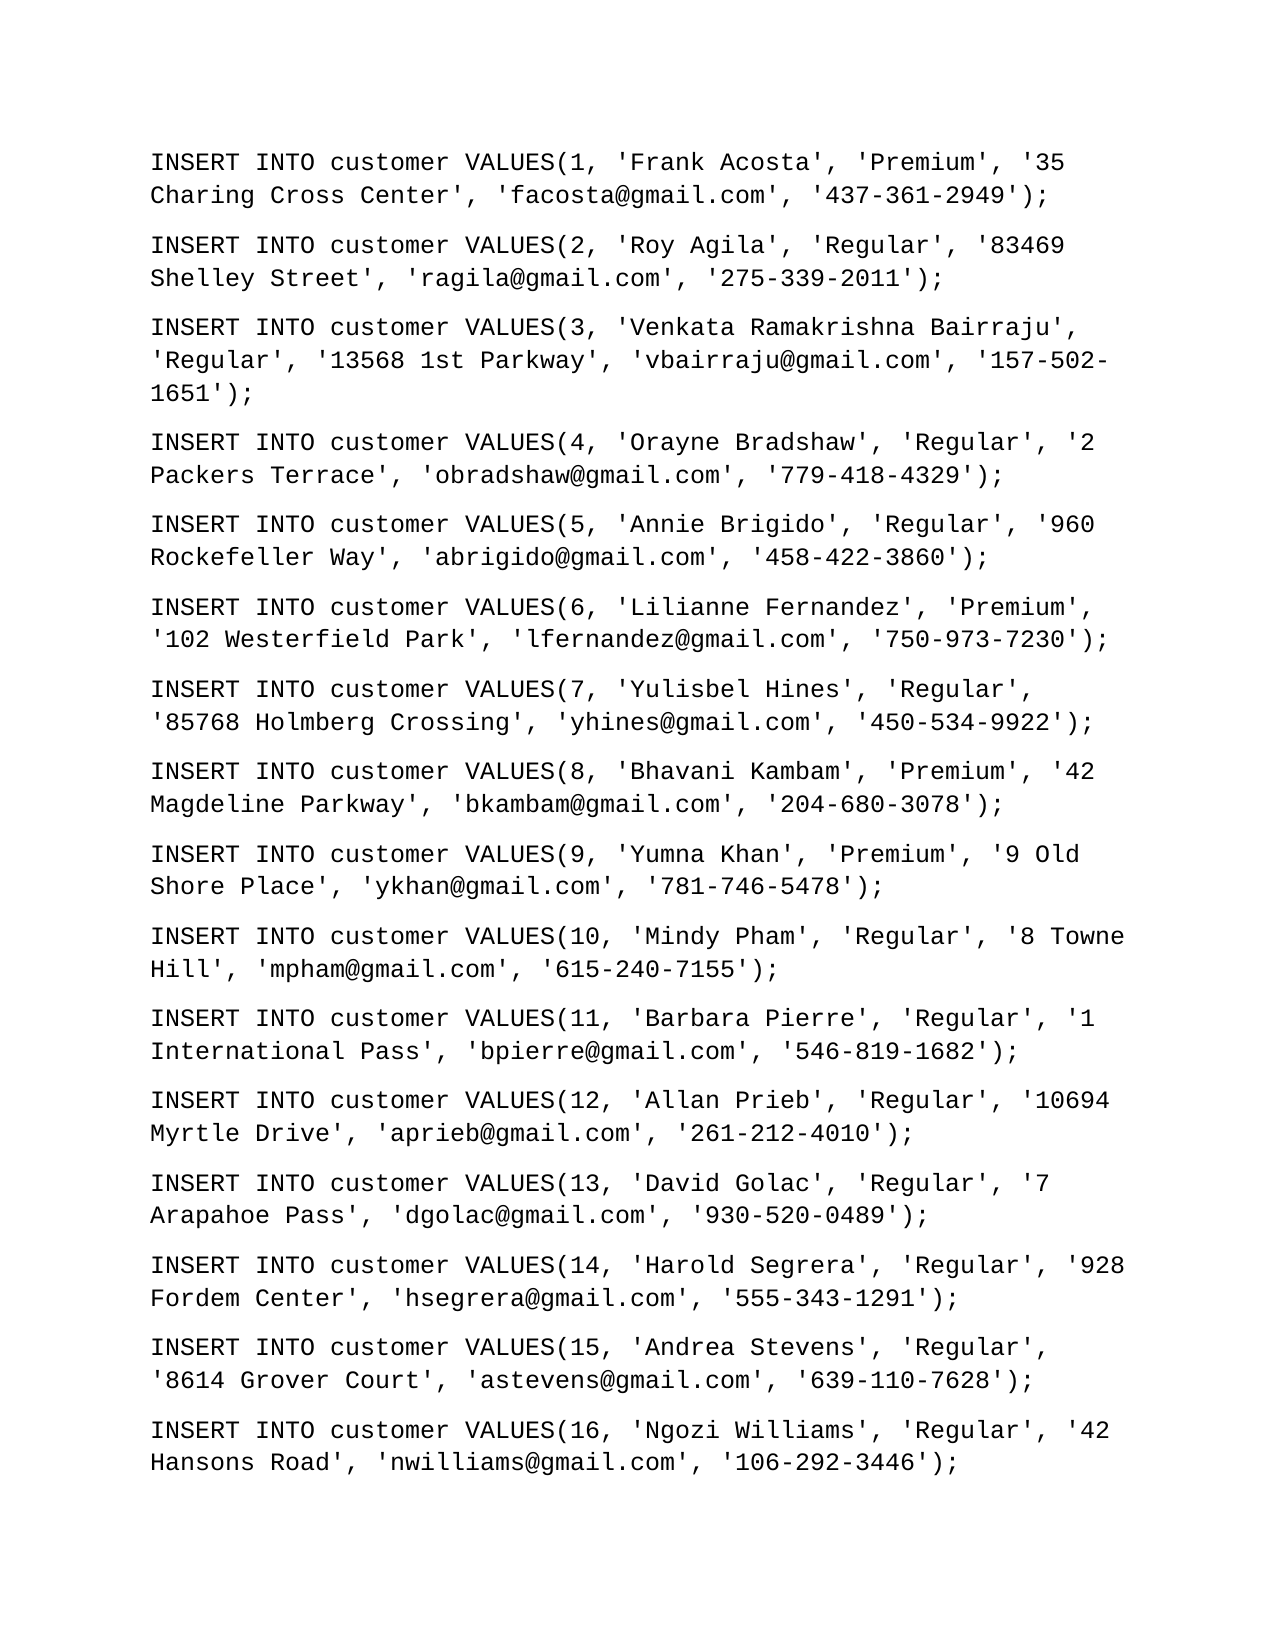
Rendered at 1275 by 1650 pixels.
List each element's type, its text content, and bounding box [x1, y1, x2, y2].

text INSERT INTO customer VALUES(7, 'Yulisbel Hines', 'Regular', '85768 Holmberg Crossing', 'yhines@gmail.com', '450-534-9922'); [150, 677, 1125, 738]
text INSERT INTO customer VALUES(8, 'Bhavani Kambam', 'Premium', '42 Magdeline Parkway', 'bkambam@gmail.com', '204-680-3078'); [150, 759, 1125, 820]
text INSERT INTO customer VALUES(1, 'Frank Acosta', 'Premium', '35 Charing Cross Center', 'facosta@gmail.com', '437-361-2949'); [150, 150, 1125, 211]
text INSERT INTO customer VALUES(5, 'Annie Brigido', 'Regular', '960 Rockefeller Way', 'abrigido@gmail.com', '458-422-3860'); [150, 512, 1125, 573]
text INSERT INTO customer VALUES(9, 'Yumna Khan', 'Premium', '9 Old Shore Place', 'ykhan@gmail.com', '781-746-5478'); [150, 841, 1125, 902]
text INSERT INTO customer VALUES(13, 'David Golac', 'Regular', '7 Arapahoe Pass', 'dgolac@gmail.com', '930-520-0489'); [150, 1170, 1125, 1231]
text INSERT INTO customer VALUES(14, 'Harold Segrera', 'Regular', '928 Fordem Center', 'hsegrera@gmail.com', '555-343-1291'); [150, 1253, 1125, 1314]
text INSERT INTO customer VALUES(15, 'Andrea Stevens', 'Regular', '8614 Grover Court', 'astevens@gmail.com', '639-110-7628'); [150, 1335, 1125, 1396]
text INSERT INTO customer VALUES(6, 'Lilianne Fernandez', 'Premium', '102 Westerfield Park', 'lfernandez@gmail.com', '750-973-7230'); [150, 594, 1125, 655]
text INSERT INTO customer VALUES(10, 'Mindy Pham', 'Regular', '8 Towne Hill', 'mpham@gmail.com', '615-240-7155'); [150, 923, 1125, 984]
text INSERT INTO customer VALUES(16, 'Ngozi Williams', 'Regular', '42 Hansons Road', 'nwilliams@gmail.com', '106-292-3446'); [150, 1417, 1125, 1478]
text INSERT INTO customer VALUES(3, 'Venkata Ramakrishna Bairraju', 'Regular', '13568 1st Parkway', 'vbairraju@gmail.com', '157-502-1651'); [150, 314, 1125, 408]
text INSERT INTO customer VALUES(4, 'Orayne Bradshaw', 'Regular', '2 Packers Terrace', 'obradshaw@gmail.com', '779-418-4329'); [150, 430, 1125, 491]
text INSERT INTO customer VALUES(2, 'Roy Agila', 'Regular', '83469 Shelley Street', 'ragila@gmail.com', '275-339-2011'); [150, 232, 1125, 293]
text INSERT INTO customer VALUES(11, 'Barbara Pierre', 'Regular', '1 International Pass', 'bpierre@gmail.com', '546-819-1682'); [150, 1006, 1125, 1067]
text INSERT INTO customer VALUES(12, 'Allan Prieb', 'Regular', '10694 Myrtle Drive', 'aprieb@gmail.com', '261-212-4010'); [150, 1088, 1125, 1149]
